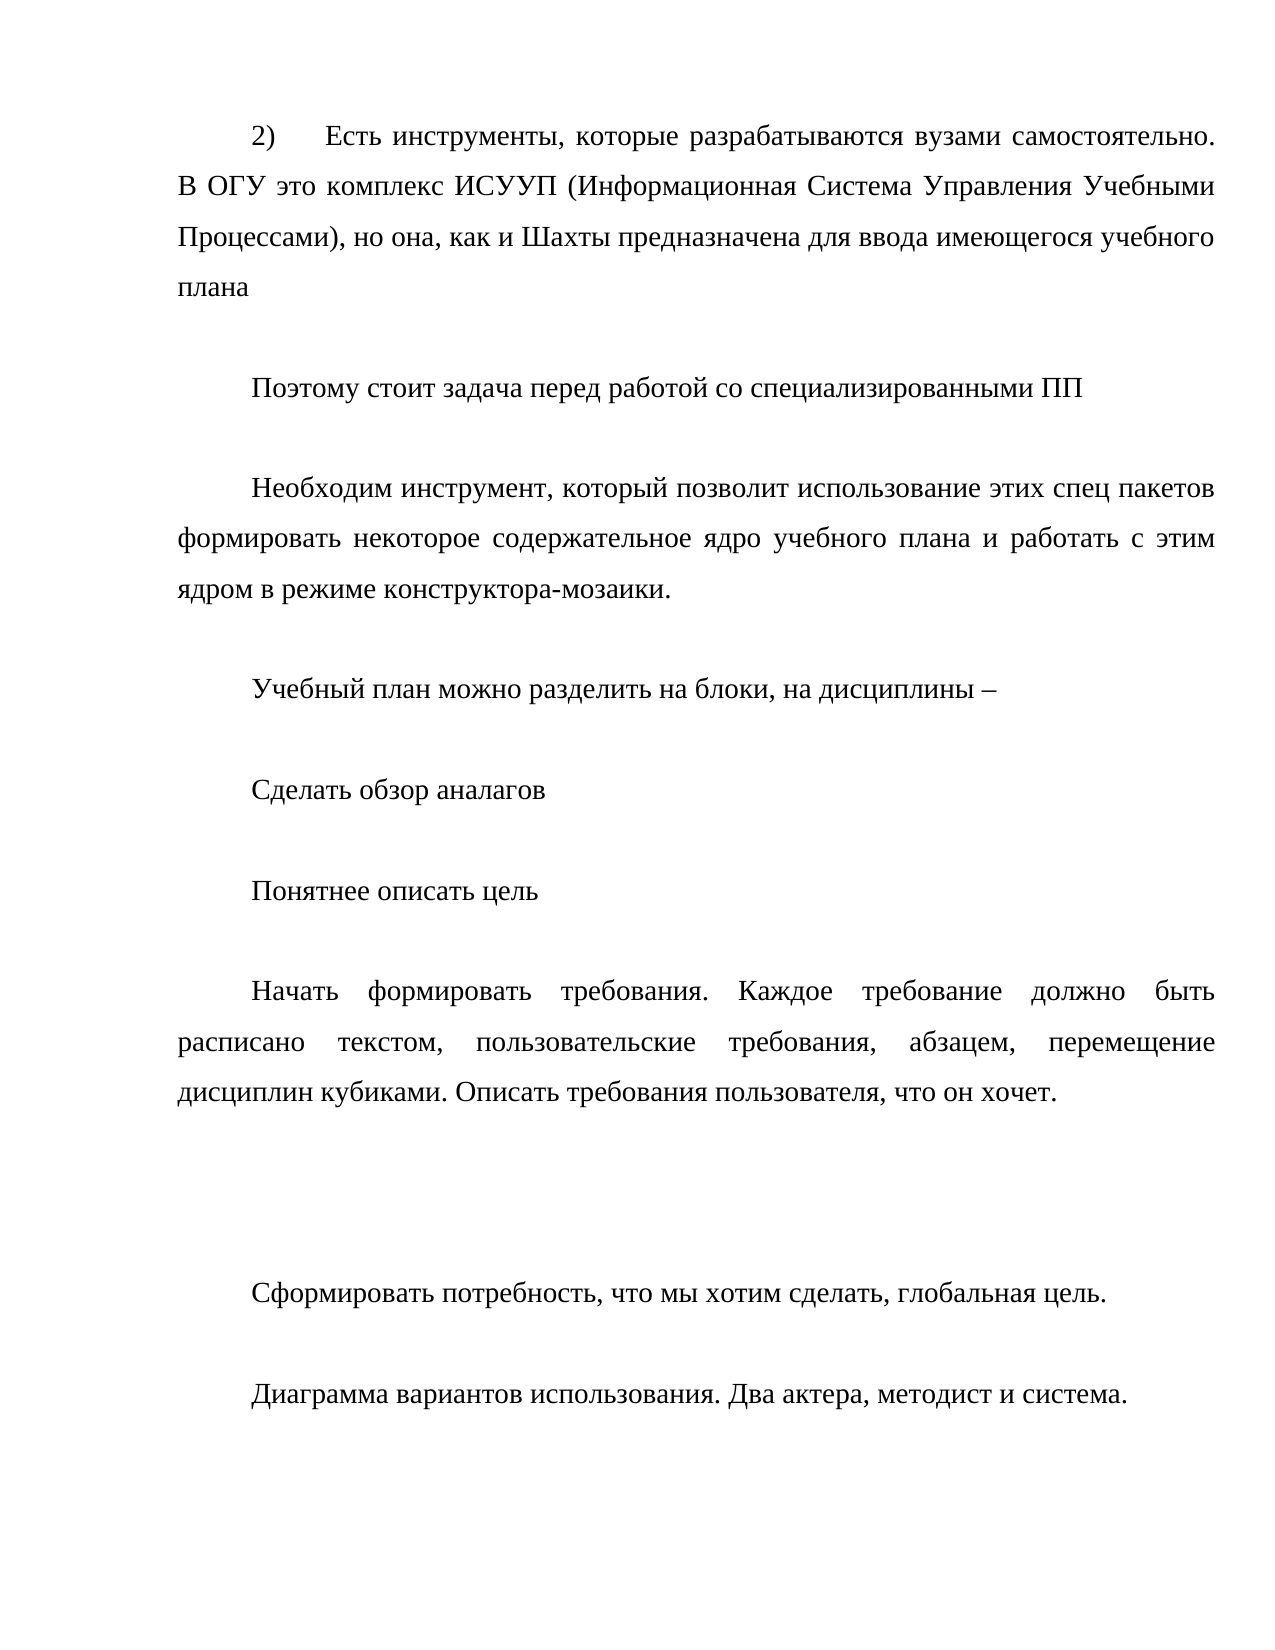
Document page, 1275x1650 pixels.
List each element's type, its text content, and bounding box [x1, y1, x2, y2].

text Начать формировать требования. Каждое требование должно быть расписано текстом, пользовательские требования, абзацем, перемещение дисциплин кубиками. Описать требования пользователя, что он хочет. [177, 973, 1216, 1108]
text Понятнее описать цель [177, 873, 1216, 906]
text Поэтому стоит задача перед работой со специализированными ПП [177, 370, 1216, 403]
text Сделать обзор аналагов [177, 772, 1216, 806]
text Сформировать потребность, что мы хотим сделать, глобальная цель. [177, 1275, 1216, 1309]
list Есть инструменты, которые разрабатываются вузами самостоятельно. В ОГУ это комплекс ИСУУП (Информационная Система Управления Учебными Процессами), но она, как и Шахты предназначена для ввода имеющегося учебного плана [177, 118, 1216, 303]
text Диаграмма вариантов использования. Два актера, методист и система. [177, 1376, 1216, 1409]
text Необходим инструмент, который позволит использование этих спец пакетов формировать некоторое содержательное ядро учебного плана и работать с этим ядром в режиме конструктора-мозаики. [177, 470, 1216, 604]
text Учебный план можно разделить на блоки, на дисциплины – [177, 672, 1216, 705]
